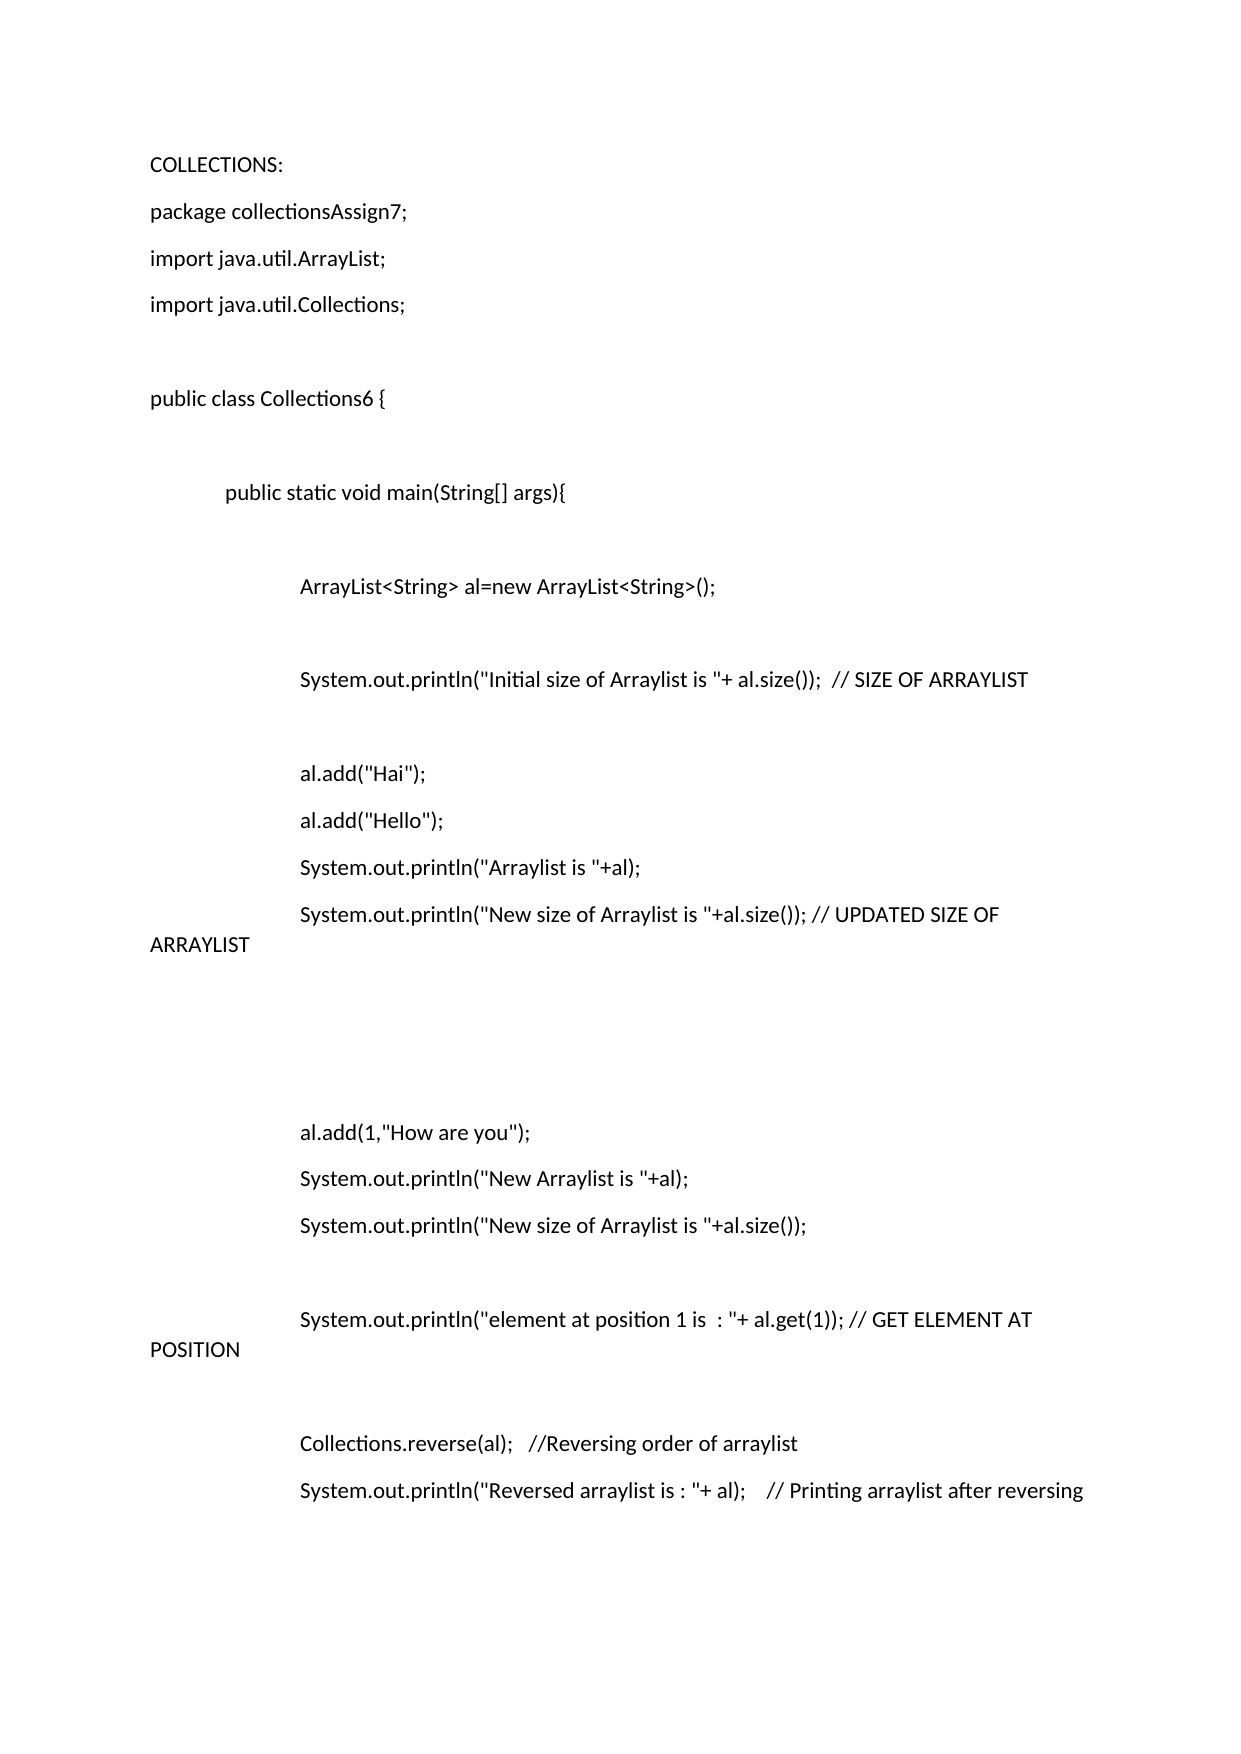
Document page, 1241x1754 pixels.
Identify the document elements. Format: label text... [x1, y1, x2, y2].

text public class Collections6 { [150, 384, 1090, 412]
text import java.util.Collections; [150, 291, 1090, 319]
text public static void main(String[] args){ [150, 478, 1090, 506]
text al.add(1,"How are you"); [150, 1118, 1090, 1146]
text al.add("Hai"); [150, 759, 1090, 787]
text al.add("Hello"); [150, 806, 1090, 834]
text System.out.println("New size of Arraylist is "+al.size()); // UPDATED SIZE OF ARRAYLIST [150, 900, 1090, 958]
text import java.util.ArrayList; [150, 244, 1090, 272]
text package collectionsAssign7; [150, 197, 1090, 225]
text System.out.println("element at position 1 is : "+ al.get(1)); // GET ELEMENT AT POSITION [150, 1305, 1090, 1363]
text ArrayList<String> al=new ArrayList<String>(); [150, 572, 1090, 600]
text System.out.println("Reversed arraylist is : "+ al); // Printing arraylist after reversing [150, 1476, 1090, 1504]
text System.out.println("New Arraylist is "+al); [150, 1164, 1090, 1193]
text System.out.println("Initial size of Arraylist is "+ al.size()); // SIZE OF ARRAYLIST [150, 666, 1090, 694]
text COLLECTIONS: [150, 150, 1090, 178]
text System.out.println("Arraylist is "+al); [150, 853, 1090, 881]
text Collections.reverse(al); //Reversing order of arraylist [150, 1429, 1090, 1457]
text System.out.println("New size of Arraylist is "+al.size()); [150, 1211, 1090, 1239]
